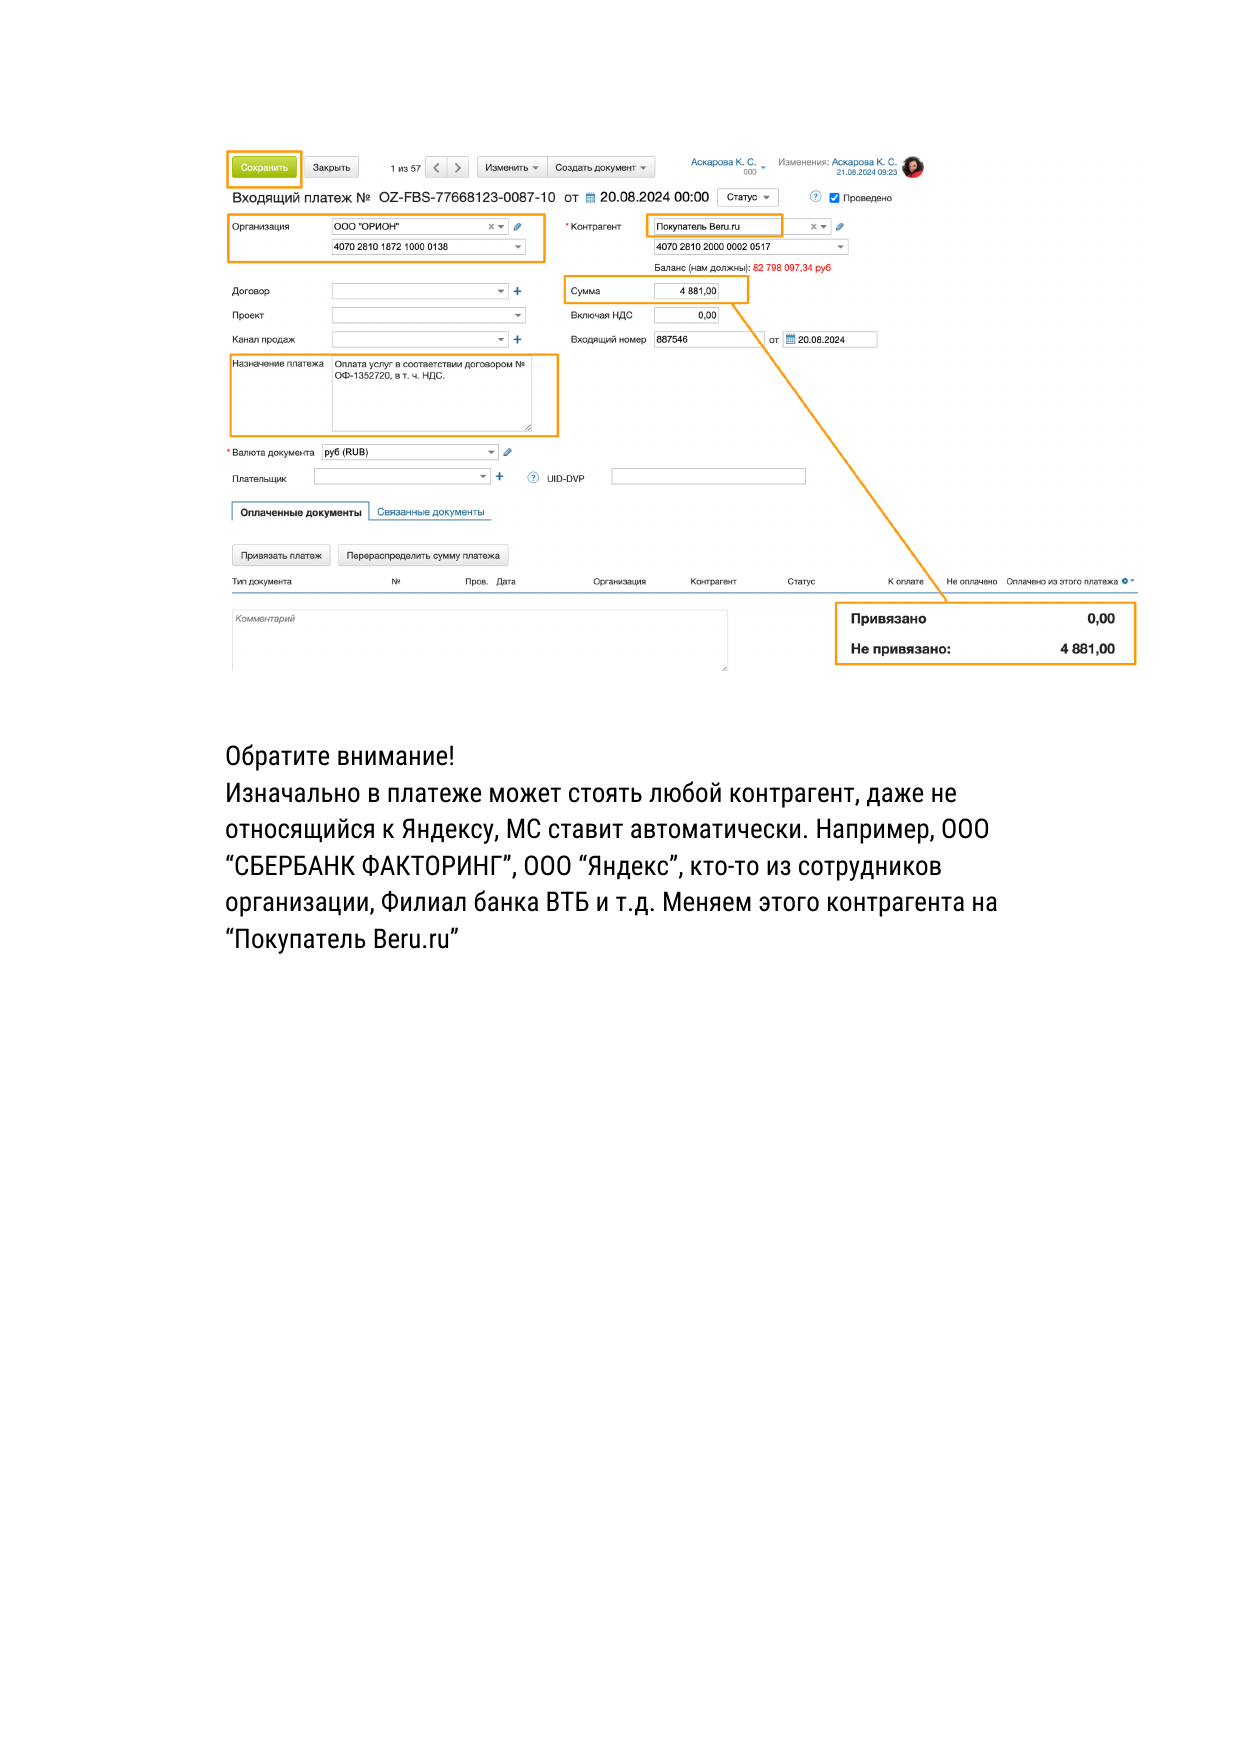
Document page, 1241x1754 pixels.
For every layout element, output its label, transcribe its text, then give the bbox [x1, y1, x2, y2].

text Обратите внимание! [150, 741, 1090, 772]
picture [225, 150, 1166, 671]
text Изначально в платеже может стоять любой контрагент, даже не относящийся к Яндексу, МС ставит автоматически. Например, ООО “СБЕРБАНК ФАКТОРИНГ”, ООО “Яндекс”, кто-то из сотрудников организации, Филиал банка ВТБ и т.д. Меняем этого контрагента на “Покупатель Beru.ru” [225, 777, 1090, 955]
